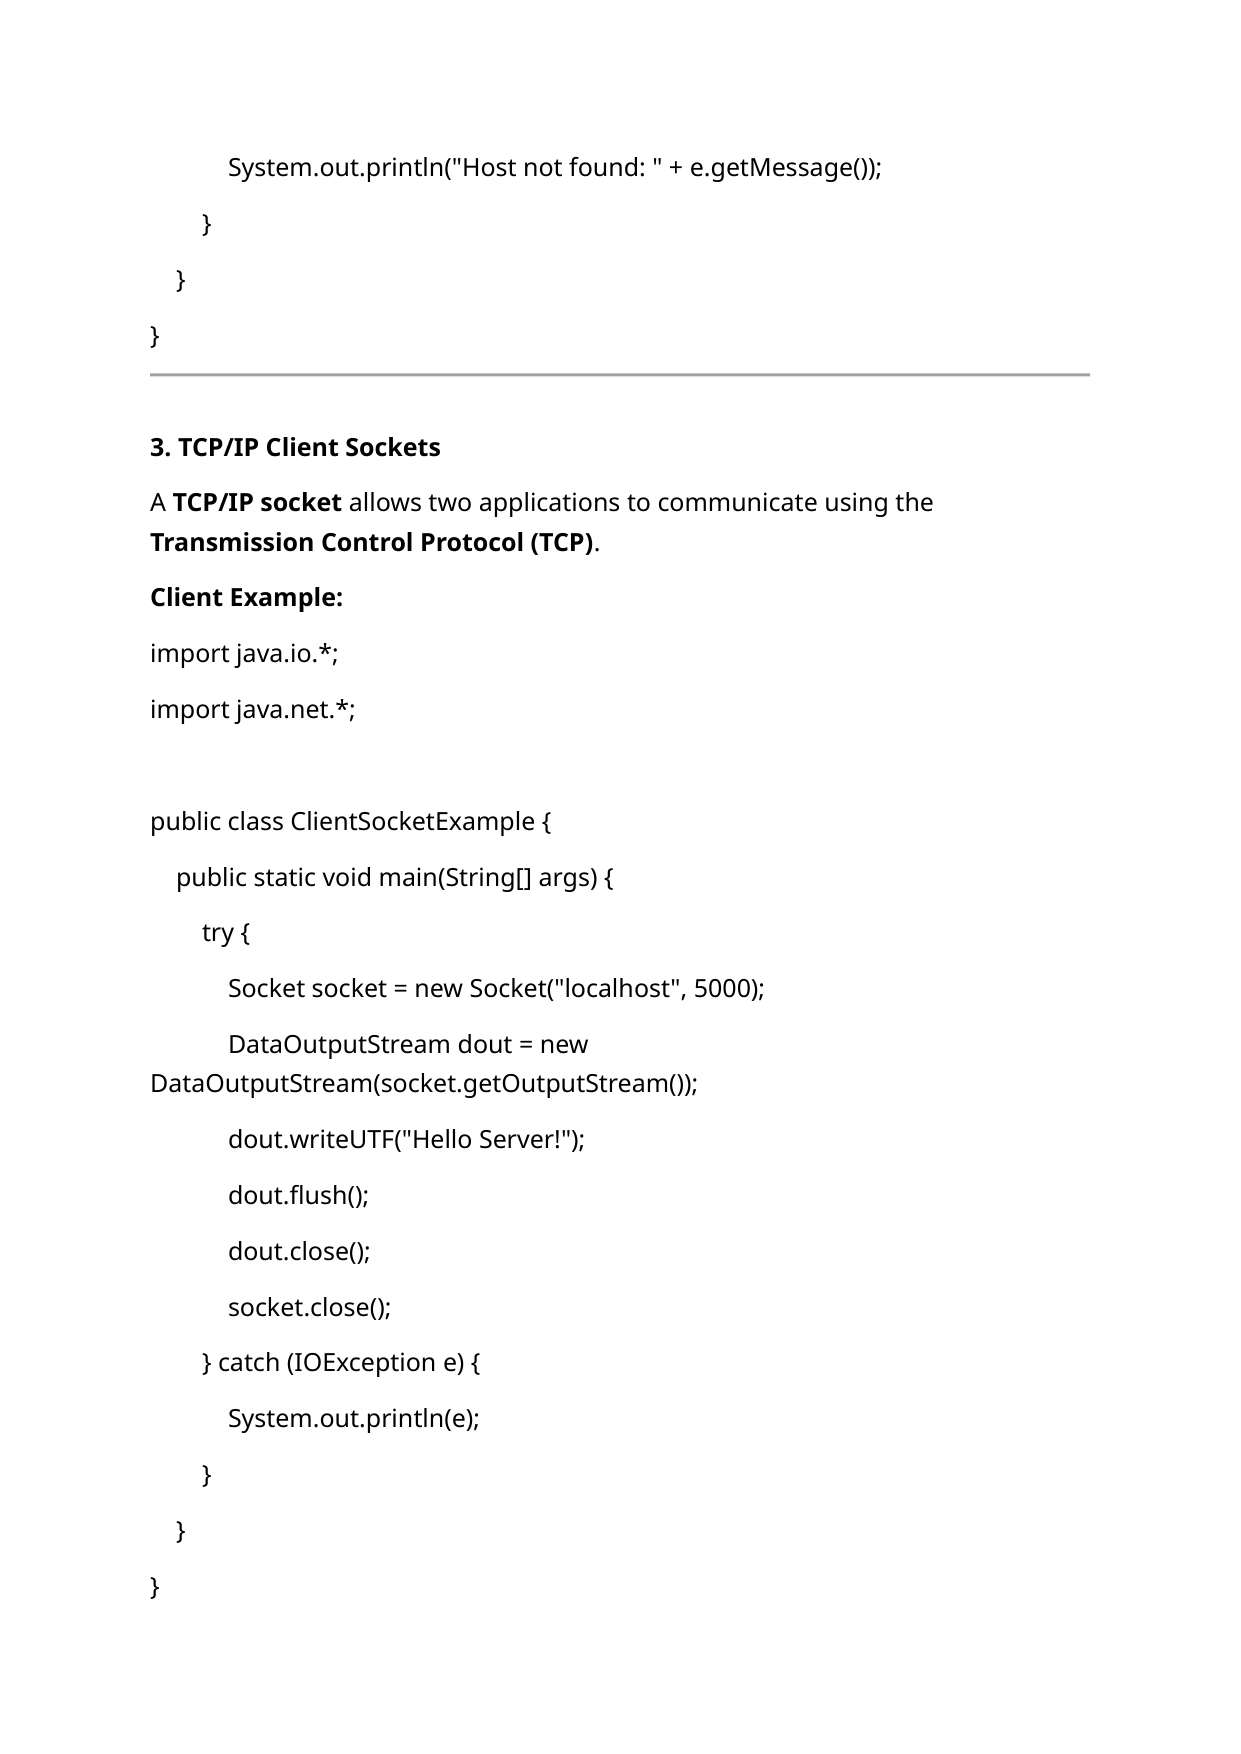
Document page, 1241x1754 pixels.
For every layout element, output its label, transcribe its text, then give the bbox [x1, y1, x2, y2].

text Client Example: [150, 580, 1090, 614]
text dout.close(); [150, 1233, 1090, 1267]
text 3. TCP/IP Client Sockets [150, 429, 1090, 463]
text try { [150, 915, 1090, 949]
text public class ClientSocketExample { [150, 803, 1090, 837]
text import java.io.*; [150, 636, 1090, 670]
text socket.close(); [150, 1289, 1090, 1323]
text } [150, 317, 1090, 352]
text System.out.println("Host not found: " + e.getMessage()); [150, 150, 1090, 184]
text } [150, 1457, 1090, 1491]
text dout.flush(); [150, 1177, 1090, 1212]
text A TCP/IP socket allows two applications to communicate using the Transmission Control Protocol (TCP). [150, 485, 1090, 558]
text import java.net.*; [150, 692, 1090, 726]
text System.out.println(e); [150, 1401, 1090, 1435]
text } [150, 262, 1090, 296]
text dout.writeUTF("Hello Server!"); [150, 1122, 1090, 1156]
text DataOutputStream dout = new DataOutputStream(socket.getOutputStream()); [150, 1027, 1090, 1100]
text public static void main(String[] args) { [150, 859, 1090, 893]
text } [150, 206, 1090, 240]
text } catch (IOException e) { [150, 1345, 1090, 1379]
text } [150, 1568, 1090, 1602]
text Socket socket = new Socket("localhost", 5000); [150, 971, 1090, 1005]
text } [150, 1512, 1090, 1547]
